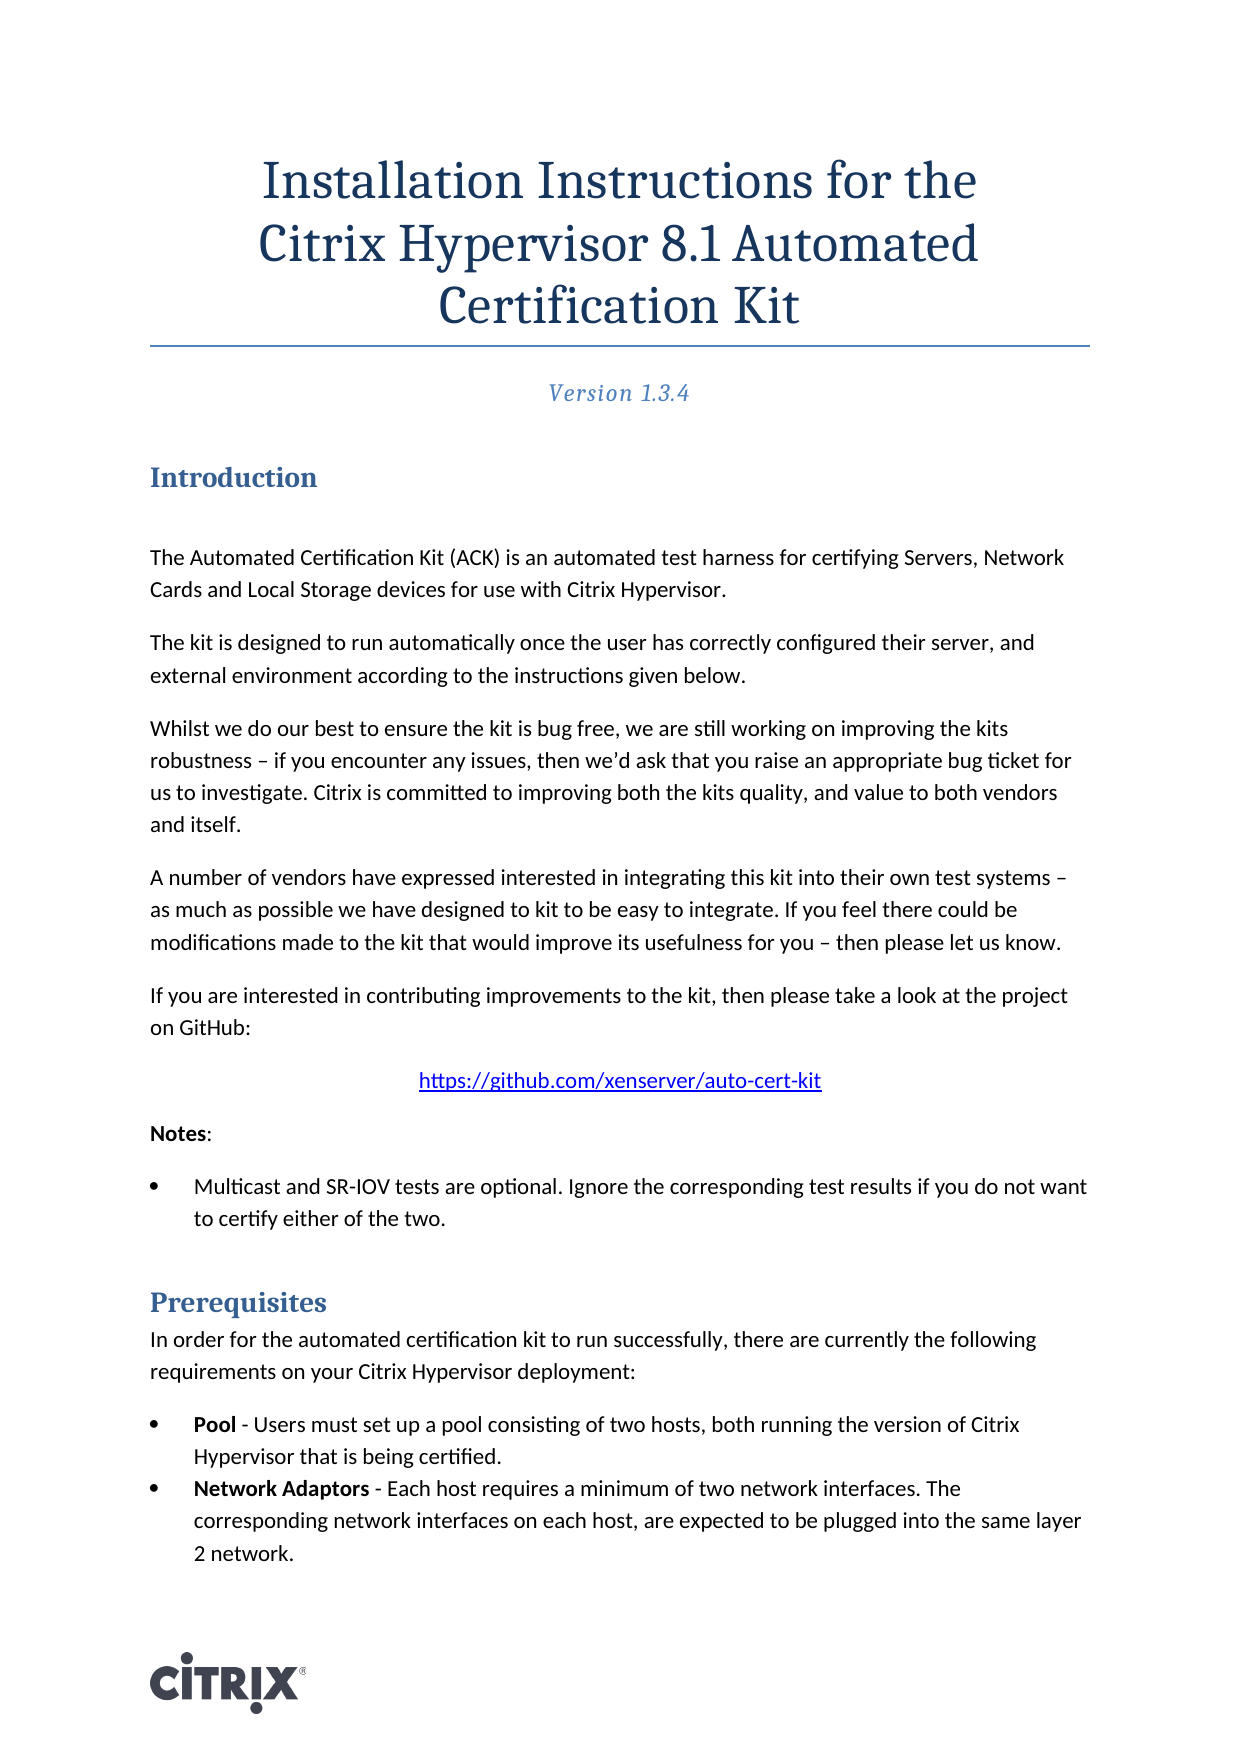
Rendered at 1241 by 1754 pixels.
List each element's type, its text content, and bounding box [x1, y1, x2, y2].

list Pool - Users must set up a pool consisting of two hosts, both running the version of Citrix Hypervisor that is being certified. [150, 1410, 1090, 1470]
text Whilst we do our best to ensure the kit is bug free, we are still working on improving the kits robustness – if you encounter any issues, then we’d ask that you raise an appropriate bug ticket for us to investigate. Citrix is committed to improving both the kits quality, and value to both vendors and itself. [150, 714, 1090, 838]
title Citrix Hypervisor 8.1 Automated Certification Kit [150, 212, 1090, 345]
subtitle Version 1.3.4 [150, 378, 1090, 407]
title Installation Instructions for the [150, 150, 1090, 212]
text https://github.com/xenserver/auto-cert-kit [150, 1066, 1090, 1094]
text A number of vendors have expressed interested in integrating this kit into their own test systems – as much as possible we have designed to kit to be easy to integrate. If you feel there could be modifications made to the kit that would improve its usefulness for you – then please let us know. [150, 863, 1090, 956]
list Network Adaptors - Each host requires a minimum of two network interfaces. The corresponding network interfaces on each host, are expected to be plugged into the same layer 2 network. [150, 1474, 1090, 1567]
text In order for the automated certification kit to run successfully, there are currently the following requirements on your Citrix Hypervisor deployment: [150, 1325, 1090, 1385]
subtitle Prerequisites [150, 1286, 1090, 1320]
picture [150, 1652, 307, 1714]
list Multicast and SR-IOV tests are optional. Ignore the corresponding test results if you do not want to certify either of the two. [150, 1172, 1090, 1232]
text The kit is designed to run automatically once the user has correctly configured their server, and external environment according to the instructions given below. [150, 628, 1090, 689]
text The Automated Certification Kit (ACK) is an automated test harness for certifying Servers, Network Cards and Local Storage devices for use with Citrix Hypervisor. [150, 543, 1090, 603]
text If you are interested in contributing improvements to the kit, then please take a look at the project on GitHub: [150, 981, 1090, 1041]
text Notes: [150, 1119, 1090, 1147]
subtitle Introduction [150, 462, 1090, 495]
